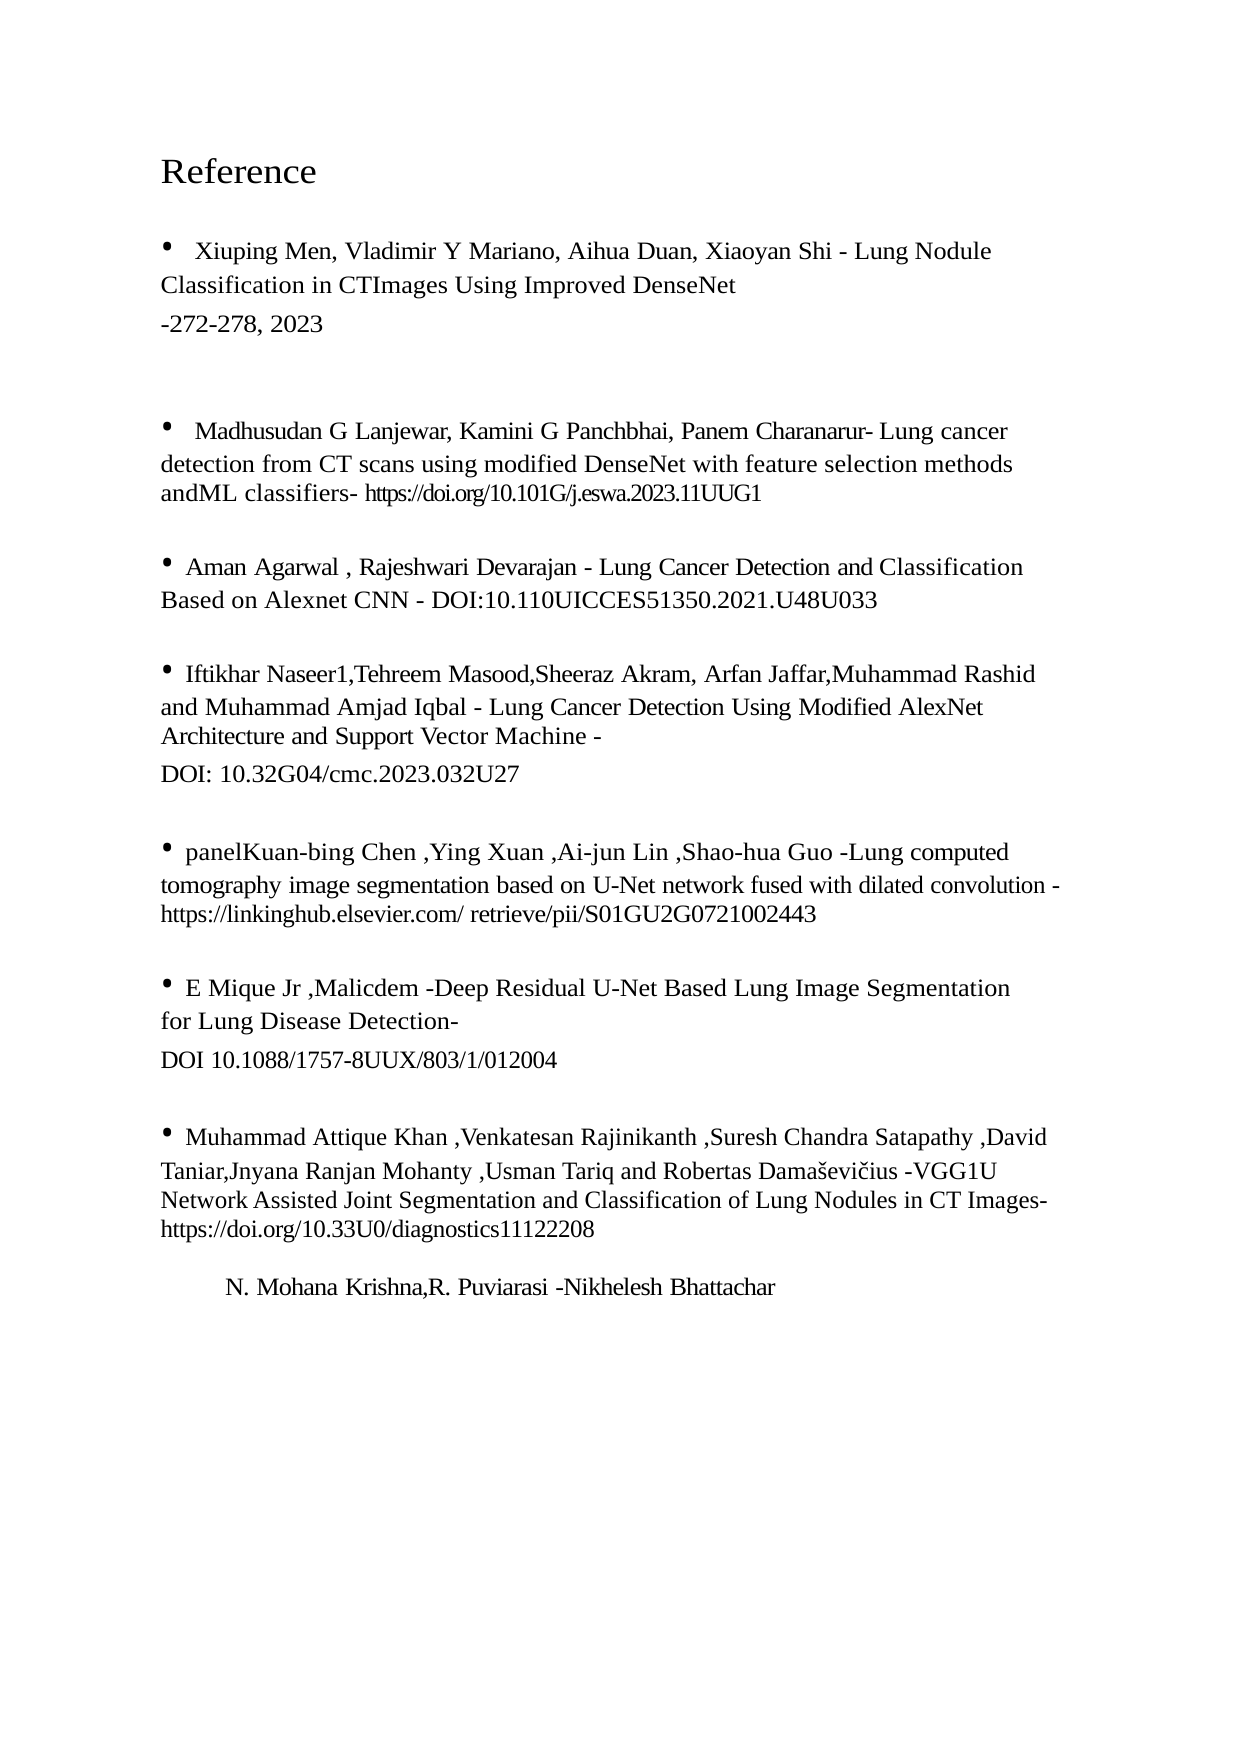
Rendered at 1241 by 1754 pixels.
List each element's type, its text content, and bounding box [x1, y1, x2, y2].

text -272-278, 2023 [160, 299, 1090, 340]
list Xiuping Men, Vladimir Y Mariano, Aihua Duan, Xiaoyan Shi - Lung Nodule Classification in CTImages Using Improved DenseNet [160, 222, 1049, 299]
list Muhammad Attique Khan ,Venkatesan Rajinikanth ,Suresh Chandra Satapathy ,David Taniar,Jnyana Ranjan Mohanty ,Usman Tariq and Robertas Damaševičius -VGG1U Network Assisted Joint Segmentation and Classification of Lung Nodules in CT Images- https://doi.org/10.33U0/diagnostics11122208 [160, 1107, 1064, 1242]
list Madhusudan G Lanjewar, Kamini G Panchbhai, Panem Charanarur- Lung cancer detection from CT scans using modified DenseNet with feature selection methods andML classifiers- https://doi.org/10.101G/j.eswa.2023.11UUG1 [160, 401, 1072, 507]
list E Mique Jr ,Malicdem -Deep Residual U-Net Based Lung Image Segmentation for Lung Disease Detection- [160, 958, 1012, 1035]
list panelKuan-bing Chen ,Ying Xuan ,Ai-jun Lin ,Shao-hua Guo -Lung computed tomography image segmentation based on U-Net network fused with dilated convolution -https://linkinghub.elsevier.com/ retrieve/pii/S01GU2G0721002443 [160, 822, 1078, 928]
list Iftikhar Naseer1,Tehreem Masood,Sheeraz Akram, Arfan Jaffar,Muhammad Rashid and Muhammad Amjad Iqbal - Lung Cancer Detection Using Modified AlexNet Architecture and Support Vector Machine - [160, 644, 1054, 750]
text DOI 10.1088/1757-8UUX/803/1/012004 [160, 1035, 1090, 1076]
text DOI: 10.32G04/cmc.2023.032U27 [160, 750, 1090, 791]
text Reference [160, 150, 1090, 191]
list N. Mohana Krishna,R. Puviarasi -Nikhelesh Bhattachar [225, 1272, 1090, 1301]
list Aman Agarwal , Rajeshwari Devarajan - Lung Cancer Detection and Classification Based on Alexnet CNN - DOI:10.110UICCES51350.2021.U48U033 [160, 537, 1070, 614]
